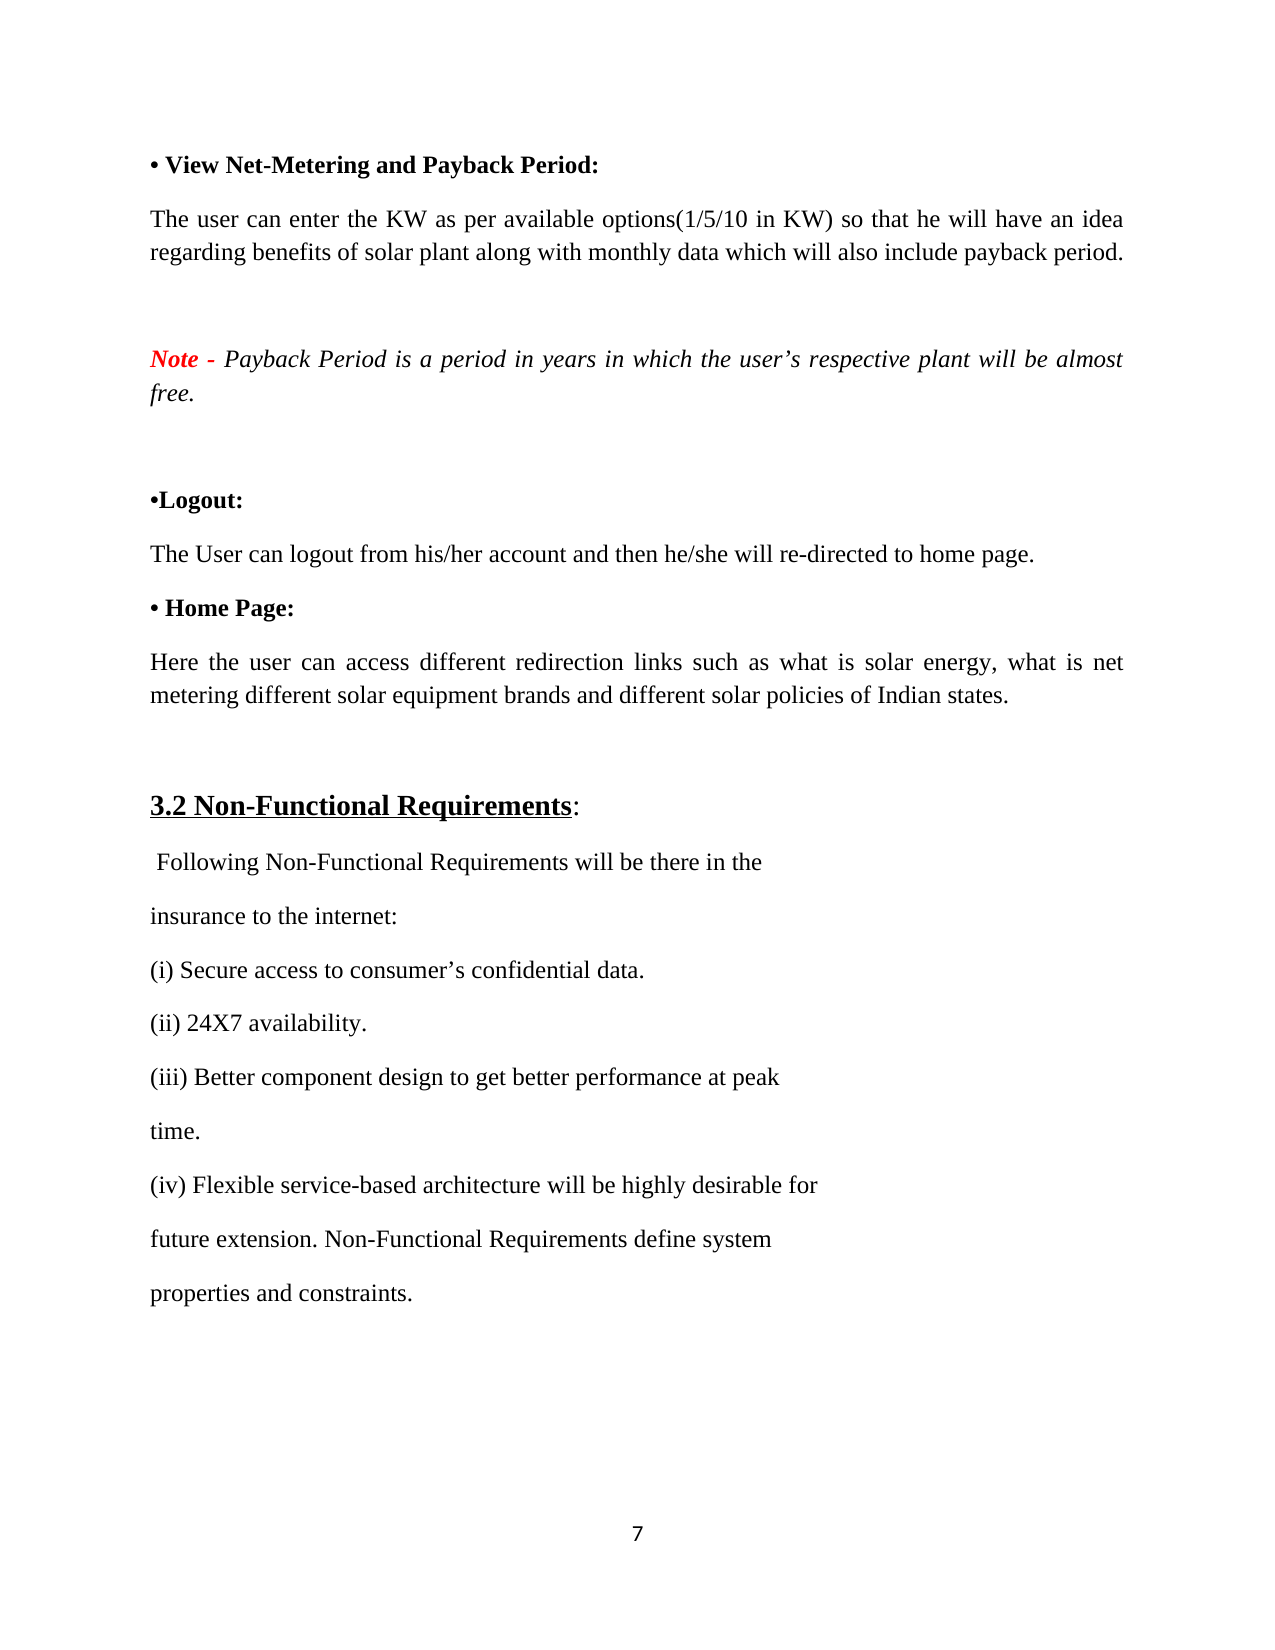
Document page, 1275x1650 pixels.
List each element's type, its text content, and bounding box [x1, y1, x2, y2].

text 3.2 Non-Functional Requirements: [150, 788, 1125, 821]
text The User can logout from his/her account and then he/she will re-directed to home page. [150, 539, 1125, 568]
text •Logout: [150, 485, 1125, 514]
text Following Non-Functional Requirements will be there in the [150, 847, 1125, 876]
text Here the user can access different redirection links such as what is solar energy, what is net metering different solar equipment brands and different solar policies of Indian states. [150, 647, 1125, 709]
text future extension. Non-Functional Requirements define system [150, 1224, 1125, 1253]
text properties and constraints. [150, 1278, 1125, 1307]
text (ii) 24X7 availability. [150, 1008, 1125, 1037]
text • Home Page: [150, 593, 1125, 622]
text (iv) Flexible service-based architecture will be highly desirable for [150, 1170, 1125, 1199]
text Note - Payback Period is a period in years in which the user’s respective plant will be almost free. [150, 344, 1125, 406]
text time. [150, 1116, 1125, 1145]
text (iii) Better component design to get better performance at peak [150, 1062, 1125, 1091]
text The user can enter the KW as per available options(1/5/10 in KW) so that he will have an idea regarding benefits of solar plant along with monthly data which will also include payback period. [150, 204, 1125, 266]
text insurance to the internet: [150, 901, 1125, 929]
text • View Net-Metering and Payback Period: [150, 150, 1125, 179]
text (i) Secure access to consumer’s confidential data. [150, 955, 1125, 983]
